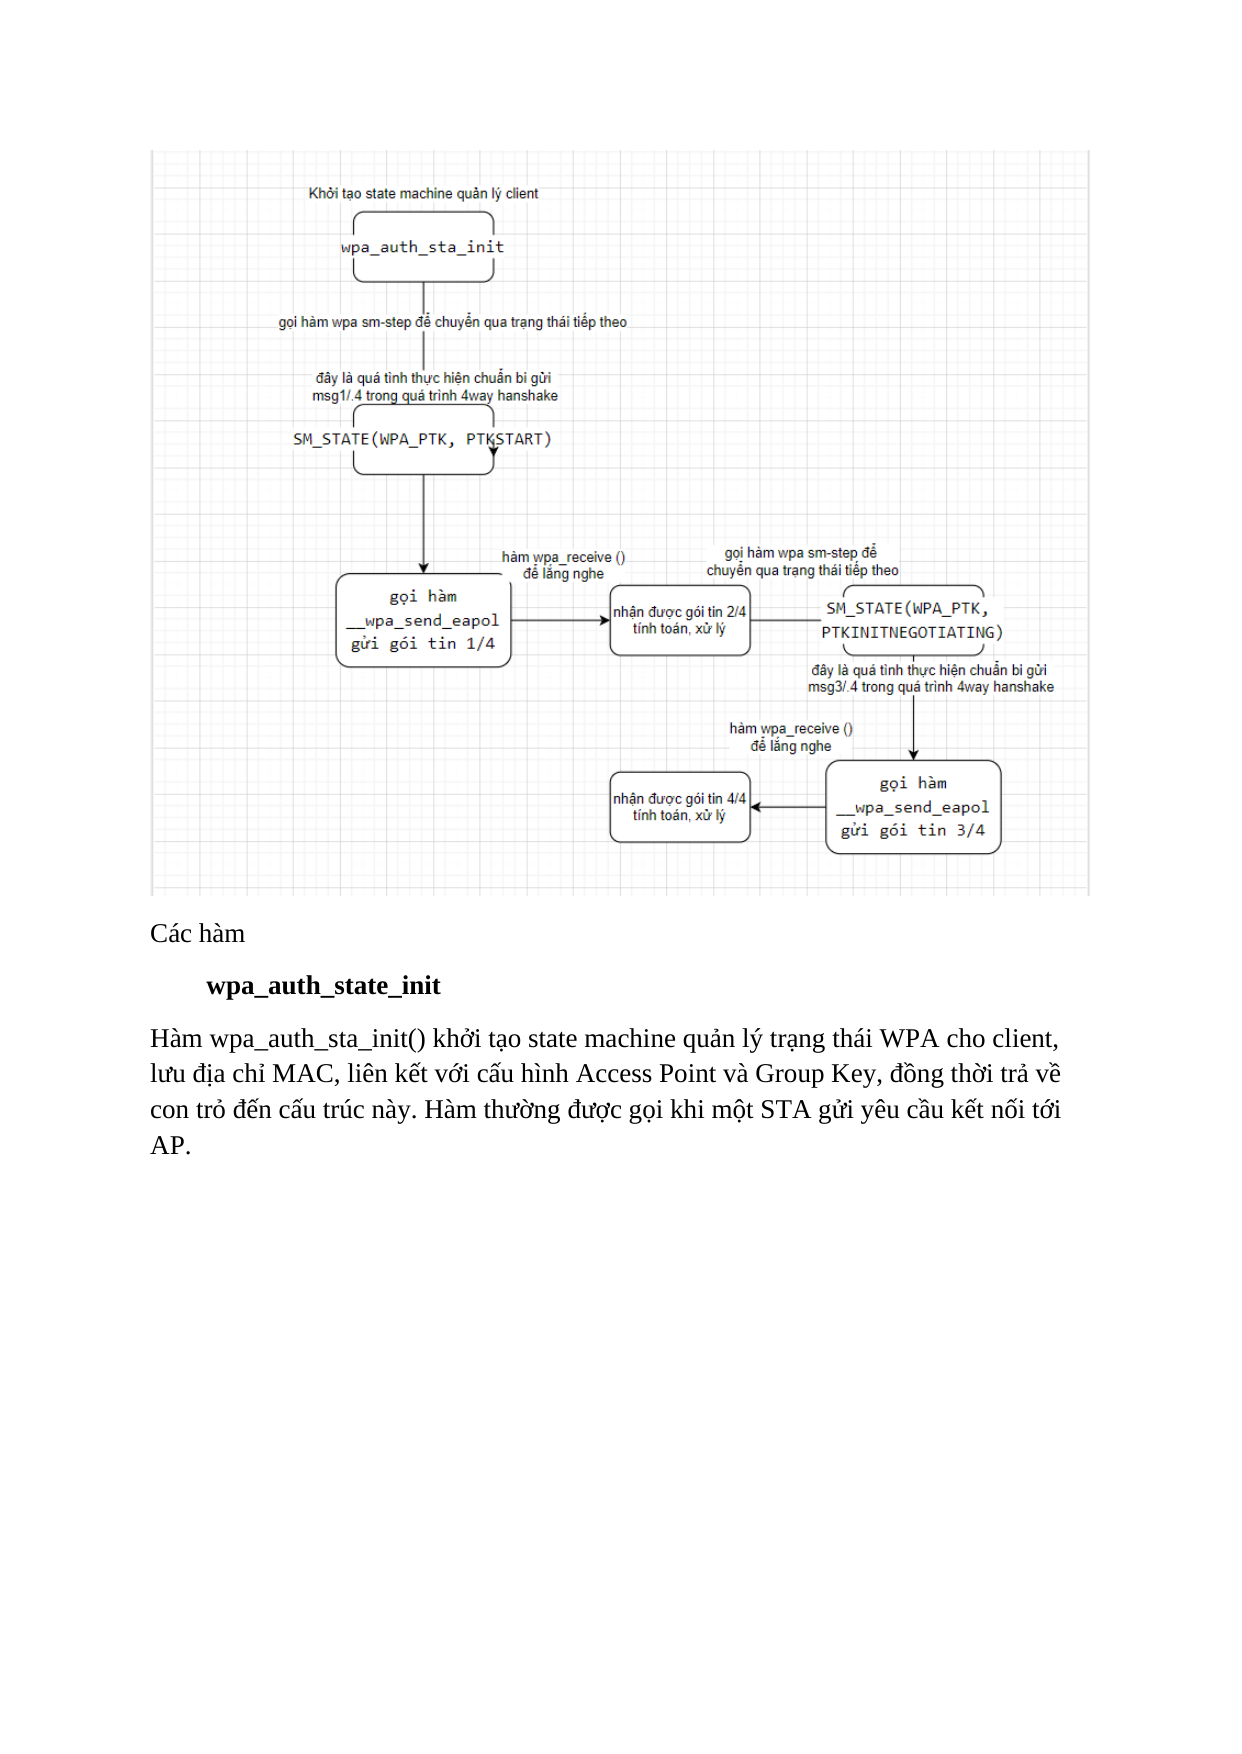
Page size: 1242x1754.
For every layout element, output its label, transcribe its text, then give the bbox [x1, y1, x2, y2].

text wpa_auth_state_init [150, 969, 1092, 1001]
text Các hàm [150, 917, 1092, 948]
text Hàm wpa_auth_sta_init() khởi tạo state machine quản lý trạng thái WPA cho client, lưu địa chỉ MAC, liên kết với cấu hình Access Point và Group Key, đồng thời trả về con trỏ đến cấu trúc này. Hàm thường được gọi khi một STA gửi yêu cầu kết nối tới AP. [150, 1022, 1092, 1160]
picture [150, 150, 1091, 896]
